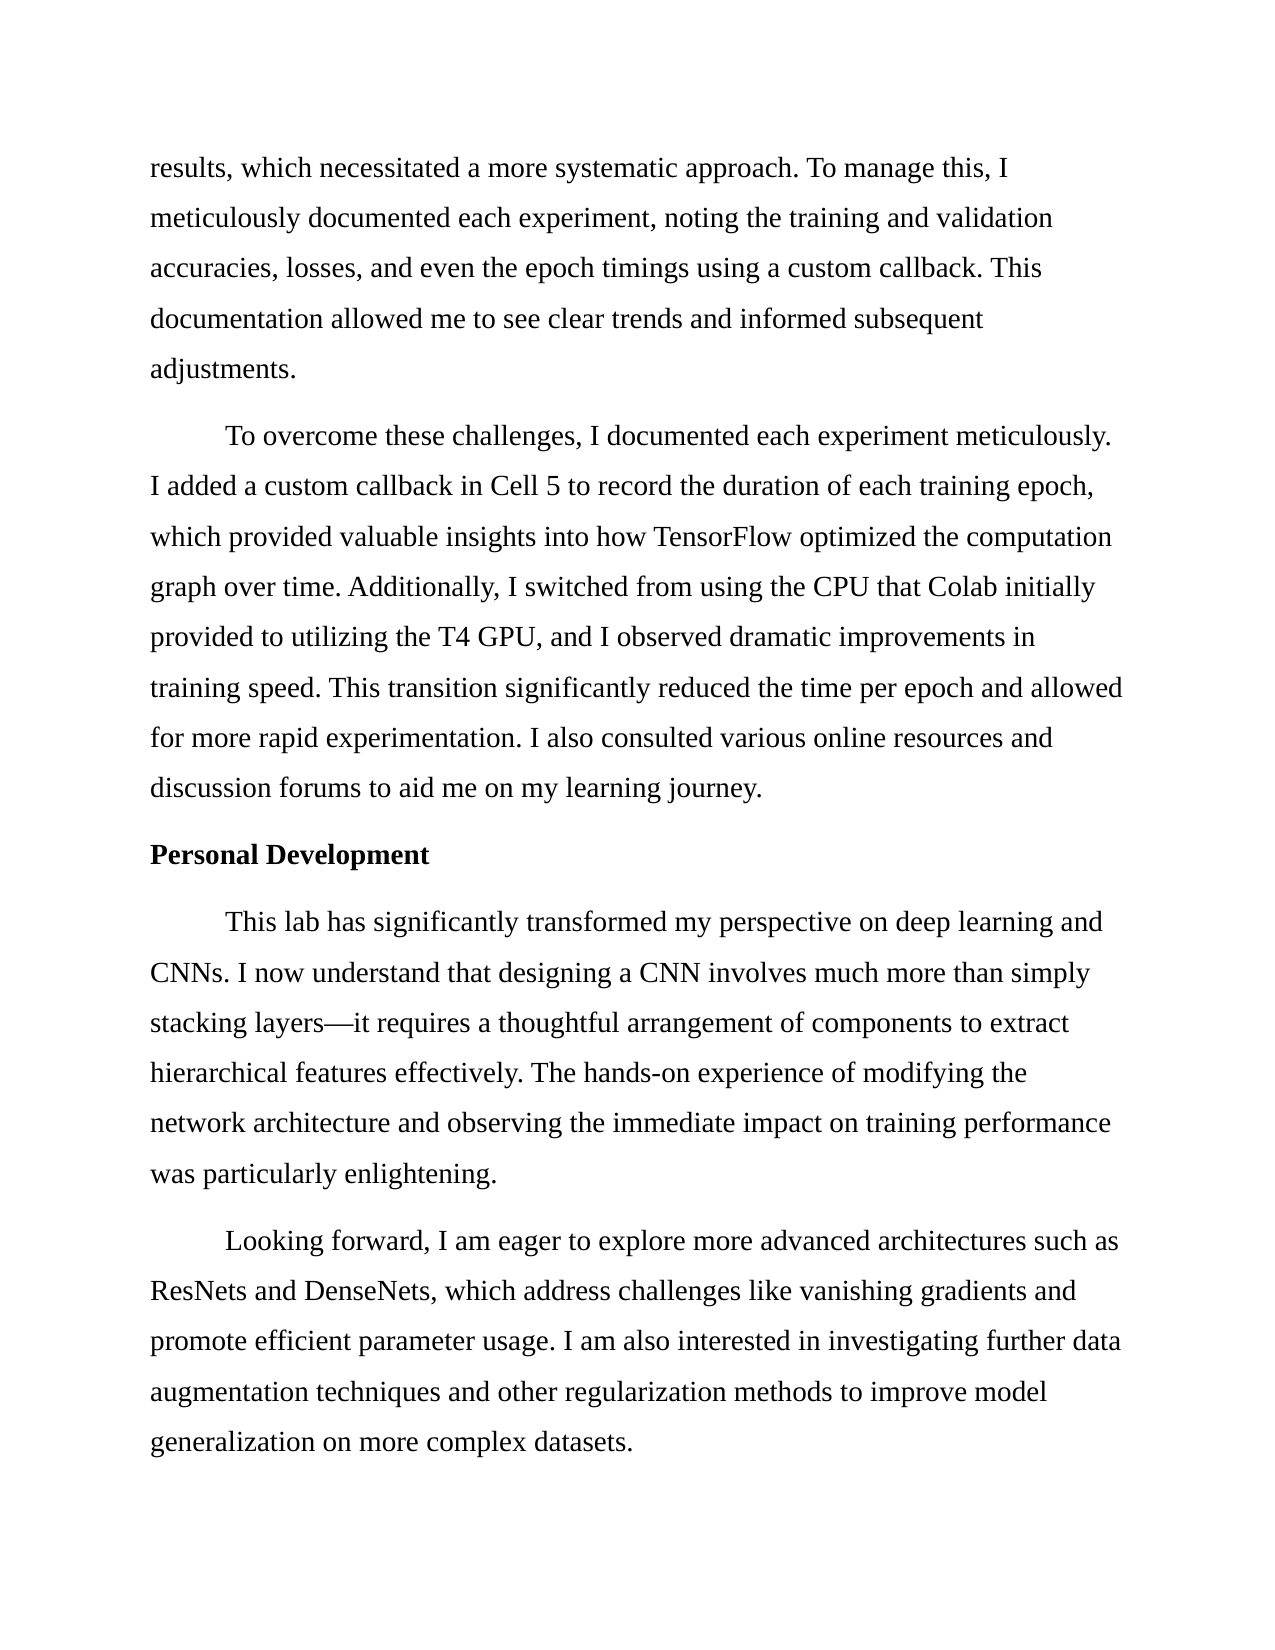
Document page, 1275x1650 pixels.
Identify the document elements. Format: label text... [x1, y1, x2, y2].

text Personal Development [150, 837, 1125, 871]
text Looking forward, I am eager to explore more advanced architectures such as ResNets and DenseNets, which address challenges like vanishing gradients and promote efficient parameter usage. I am also interested in investigating further data augmentation techniques and other regularization methods to improve model generalization on more complex datasets. [150, 1223, 1125, 1458]
text To overcome these challenges, I documented each experiment meticulously. I added a custom callback in Cell 5 to record the duration of each training epoch, which provided valuable insights into how TensorFlow optimized the computation graph over time. Additionally, I switched from using the CPU that Colab initially provided to utilizing the T4 GPU, and I observed dramatic improvements in training speed. This transition significantly reduced the time per epoch and allowed for more rapid experimentation. I also consulted various online resources and discussion forums to aid me on my learning journey. [150, 418, 1125, 804]
text This lab has significantly transformed my perspective on deep learning and CNNs. I now understand that designing a CNN involves much more than simply stacking layers—it requires a thoughtful arrangement of components to extract hierarchical features effectively. The hands-on experience of modifying the network architecture and observing the immediate impact on training performance was particularly enlightening. [150, 904, 1125, 1189]
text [150, 150, 1125, 385]
